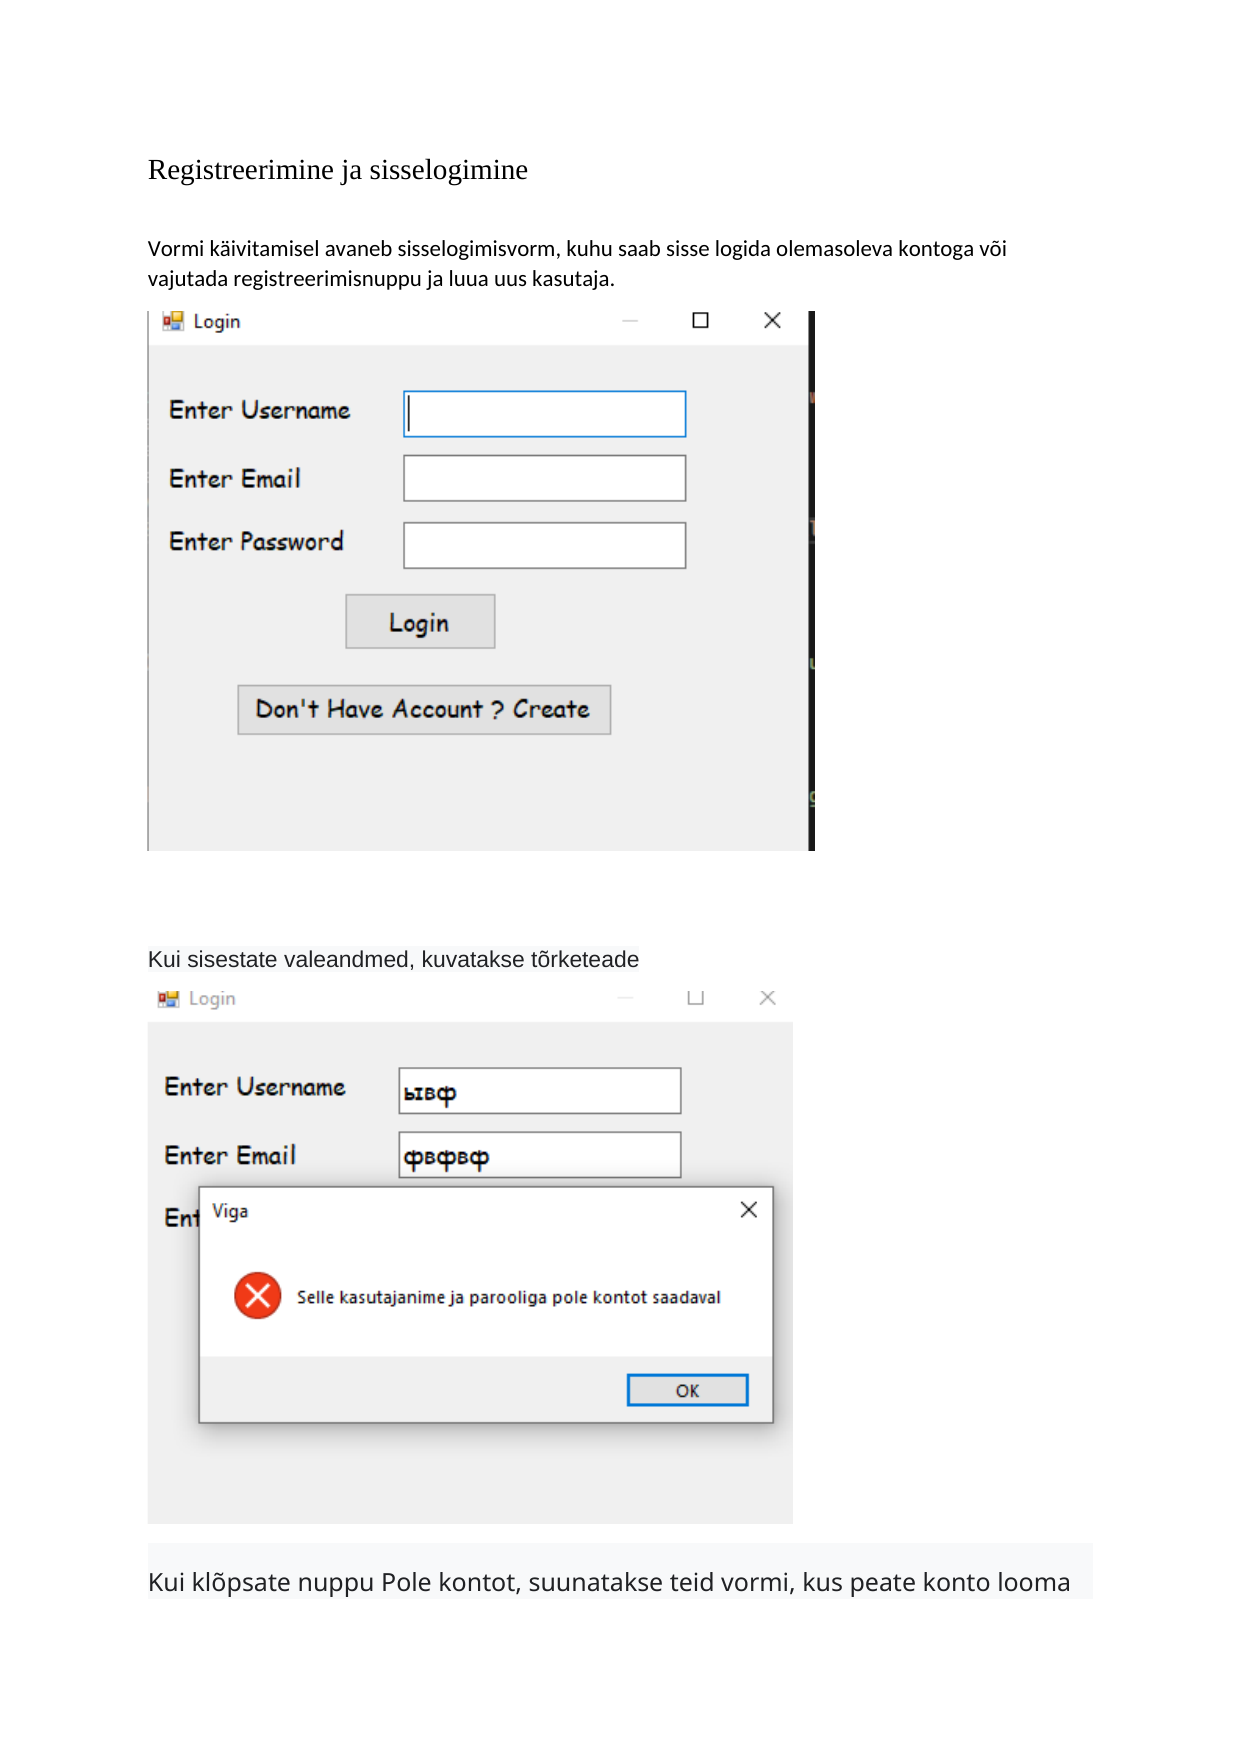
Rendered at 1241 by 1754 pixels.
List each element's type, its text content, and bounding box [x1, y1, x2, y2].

text Kui sisestate valeandmed, kuvatakse tõrketeade [148, 916, 1093, 972]
picture [147, 311, 815, 851]
subtitle Registreerimine ja sisselogimine [148, 152, 1093, 185]
text Kui klõpsate nuppu Pole kontot, suunatakse teid vormi, kus peate konto looma [148, 1543, 1093, 1599]
picture [147, 991, 793, 1524]
text Vormi käivitamisel avaneb sisselogimisvorm, kuhu saab sisse logida olemasoleva kontoga või vajutada registreerimisnuppu ja luua uus kasutaja. [148, 234, 1093, 292]
